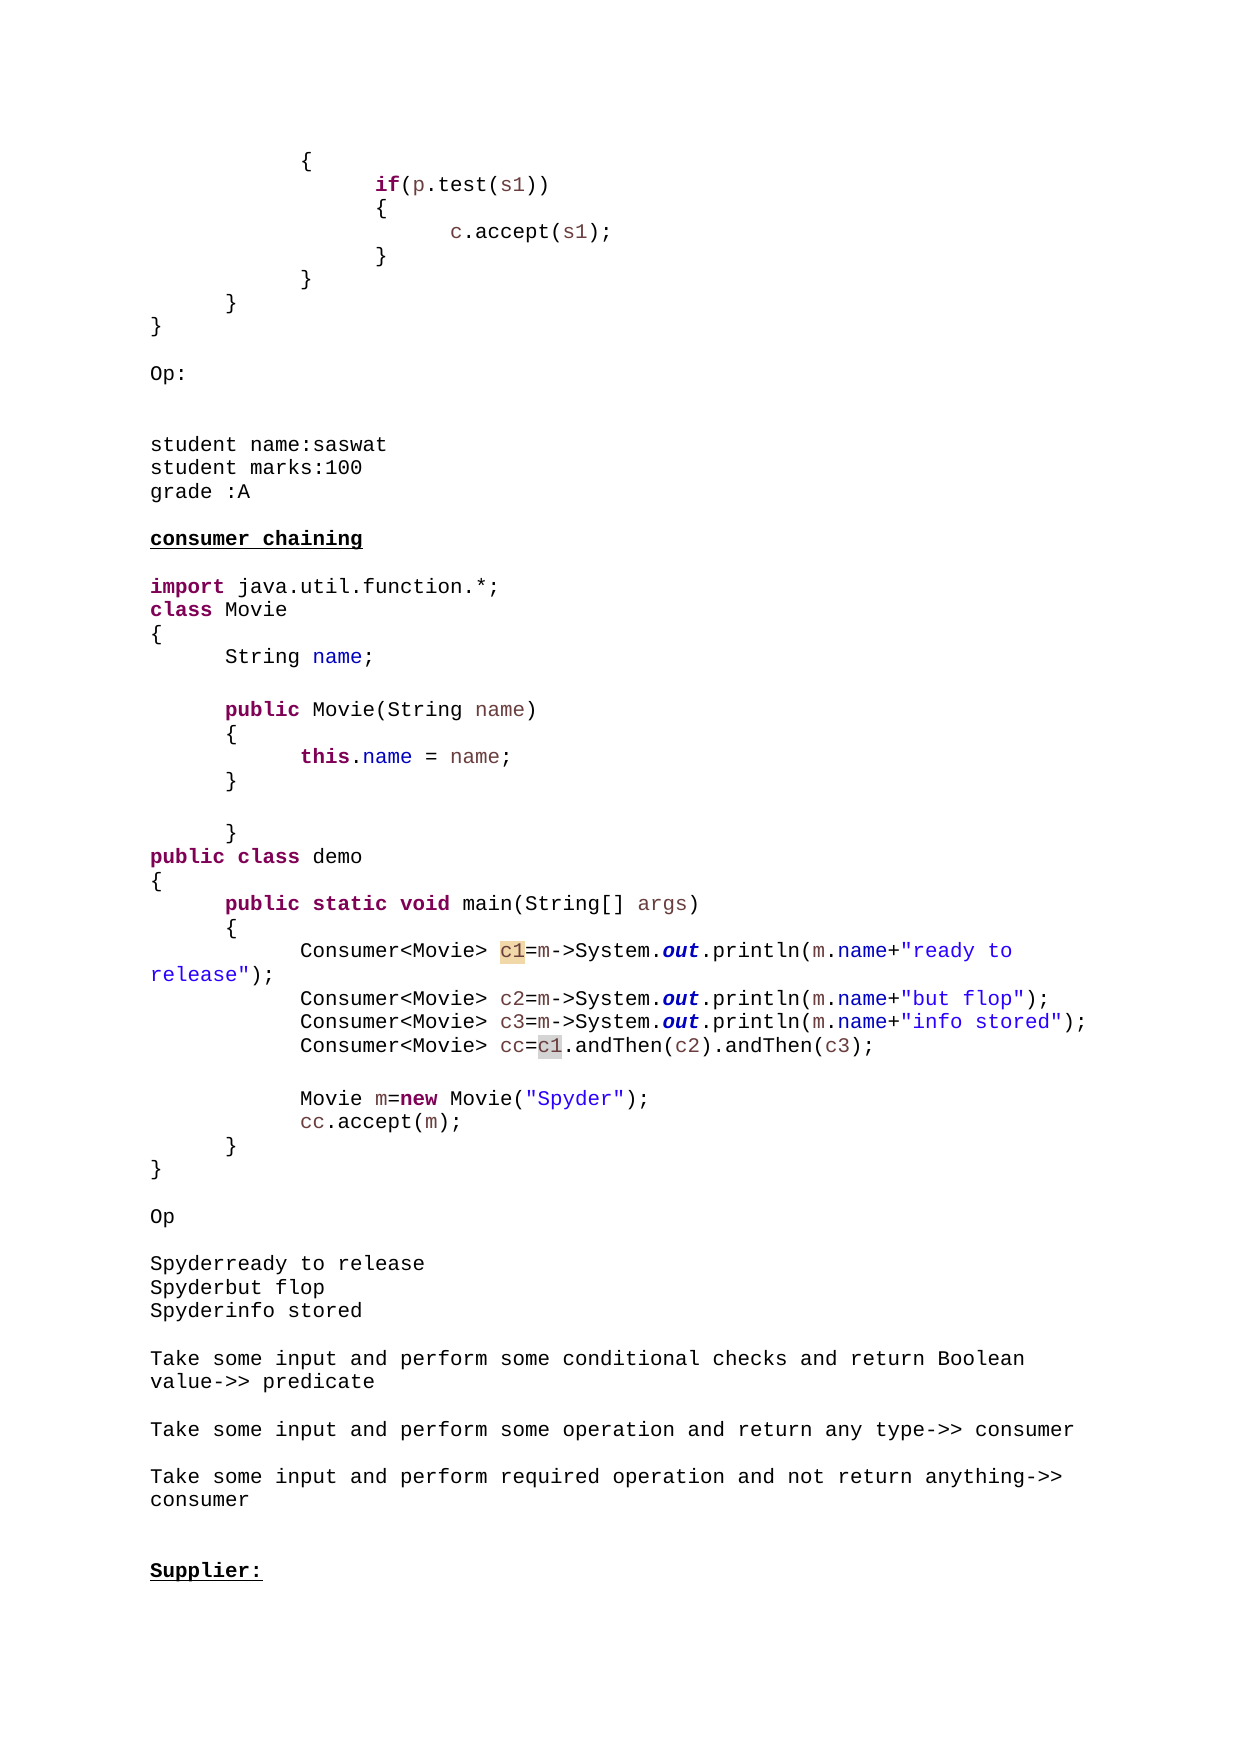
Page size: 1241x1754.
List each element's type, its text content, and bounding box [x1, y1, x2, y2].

text c.accept(s1); [150, 221, 1090, 244]
text cc.accept(m); [150, 1111, 1090, 1135]
text Take some input and perform some conditional checks and return Boolean value->> predicate [150, 1348, 1090, 1395]
text } [150, 268, 1090, 292]
text } [150, 244, 1090, 268]
text import java.util.function.*; [150, 576, 1090, 599]
text } [150, 1158, 1090, 1182]
text { [150, 150, 1090, 174]
text Spyderinfo stored [150, 1300, 1090, 1324]
text Movie m=new Movie("Spyder"); [150, 1087, 1090, 1111]
text consumer chaining [150, 528, 1090, 552]
text if(p.test(s1)) [150, 174, 1090, 197]
text String name; [150, 647, 1090, 670]
text Consumer<Movie> c1=m->System.out.println(m.name+"ready to release"); [150, 941, 1090, 988]
text } [150, 292, 1090, 316]
text Take some input and perform required operation and not return anything->> consumer [150, 1466, 1090, 1513]
text Spyderbut flop [150, 1277, 1090, 1300]
text student marks:100 [150, 457, 1090, 481]
text { [150, 917, 1090, 941]
text } [150, 316, 1090, 339]
text Op: [150, 363, 1090, 386]
text Consumer<Movie> cc=c1.andThen(c2).andThen(c3); [150, 1035, 538, 1059]
text public static void main(String[] args) [150, 893, 1090, 917]
text public Movie(String name) [150, 699, 1090, 723]
text student name:saswat [150, 434, 1090, 457]
text Consumer<Movie> cc=c1.andThen(c2).andThen(c3); [562, 1035, 1090, 1059]
text { [150, 869, 1090, 893]
text Take some input and perform some operation and return any type->> consumer [150, 1418, 1090, 1442]
text } [150, 770, 1090, 793]
text Spyderready to release [150, 1253, 1090, 1277]
text { [150, 623, 1090, 647]
text } [150, 1135, 1090, 1158]
text Supplier: [150, 1560, 1090, 1584]
text { [150, 197, 1090, 221]
text } [150, 822, 1090, 846]
text grade :A [150, 481, 1090, 505]
text public class demo [150, 846, 1090, 869]
text { [150, 723, 1090, 746]
text Op [150, 1206, 1090, 1229]
text this.name = name; [150, 746, 1090, 770]
text Consumer<Movie> c3=m->System.out.println(m.name+"info stored"); [150, 1011, 1090, 1035]
text class Movie [150, 599, 1090, 623]
text Consumer<Movie> c2=m->System.out.println(m.name+"but flop"); [150, 988, 1090, 1011]
